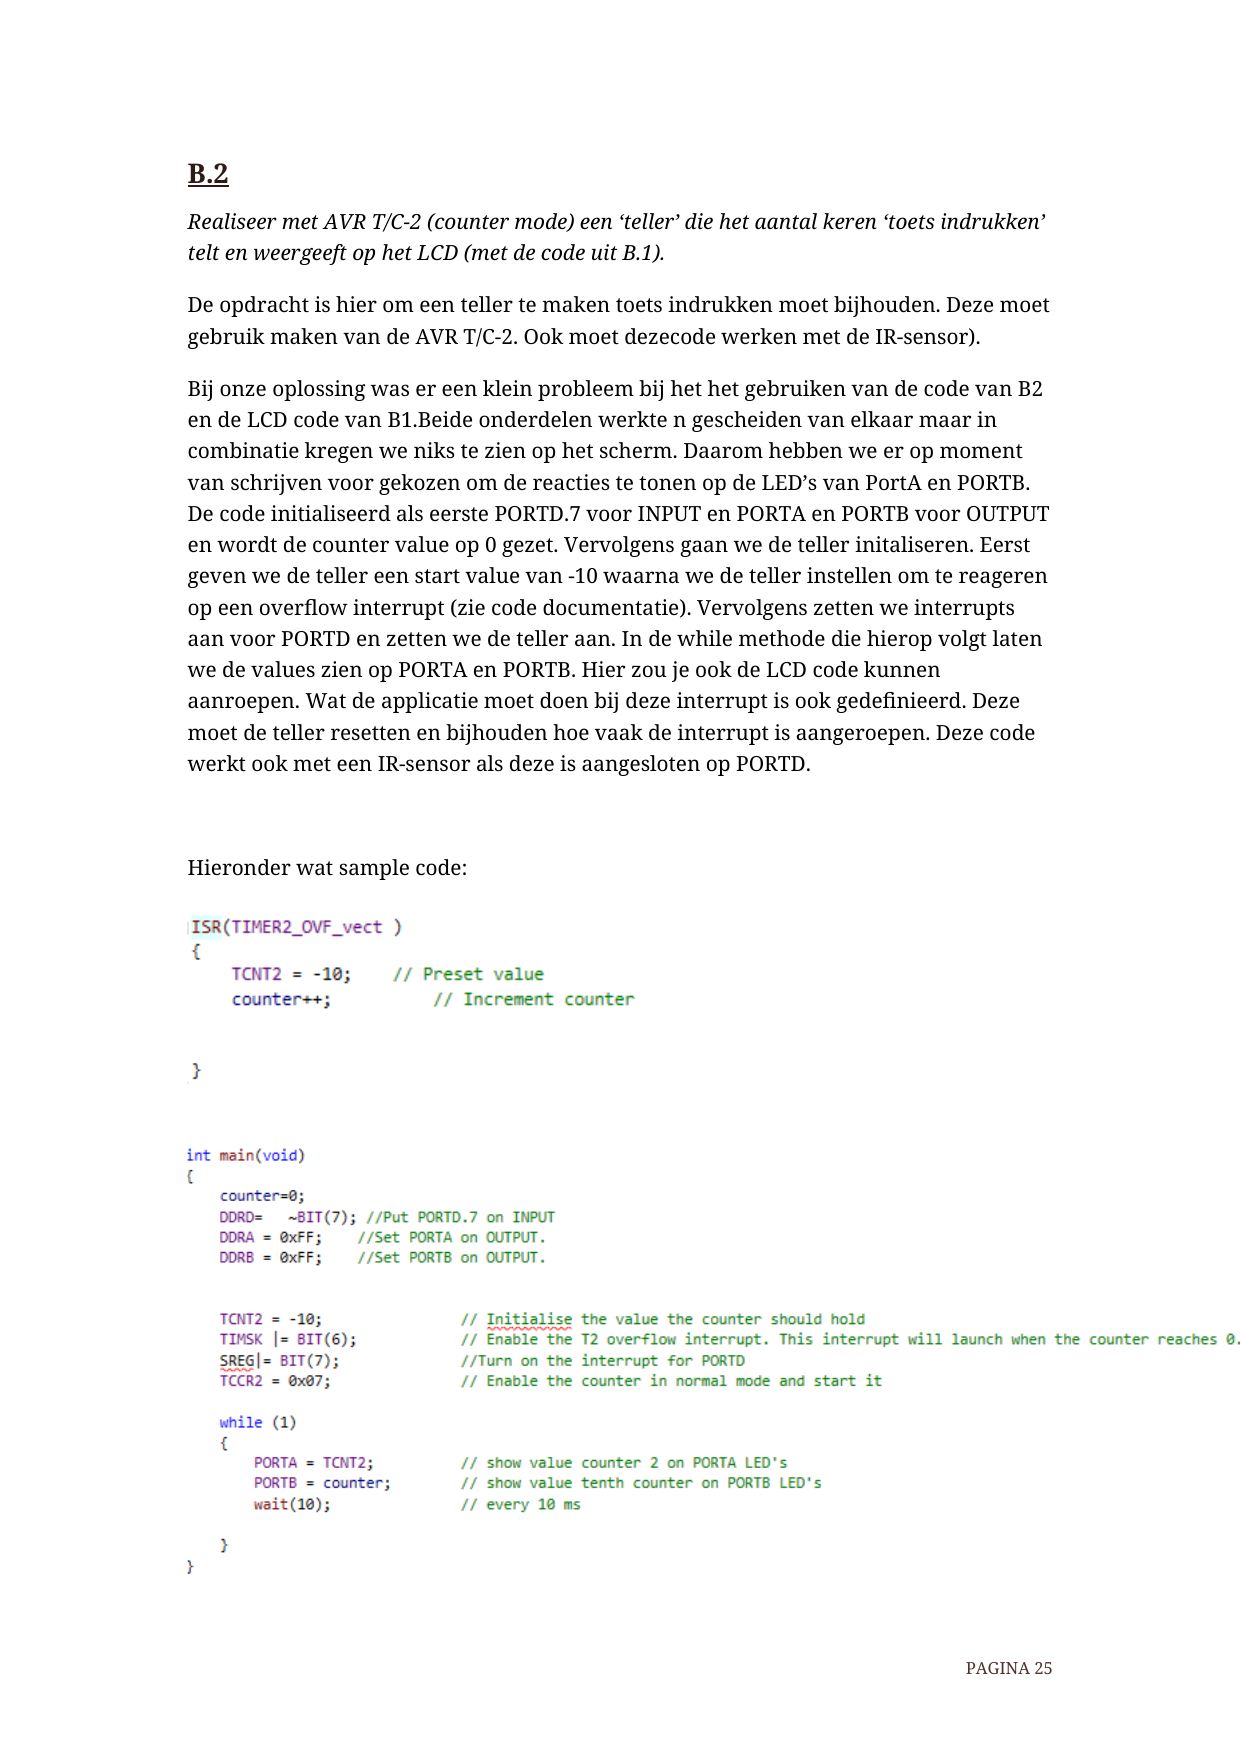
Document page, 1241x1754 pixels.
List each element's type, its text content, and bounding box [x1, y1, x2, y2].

text Hieronder wat sample code: [187, 853, 1053, 881]
text Realiseer met AVR T/C-2 (counter mode) een ‘teller’ die het aantal keren ‘toets indrukken’ telt en weergeeft op het LCD (met de code uit B.1). [187, 207, 1053, 267]
picture [187, 905, 704, 1120]
text Bij onze oplossing was er een klein probleem bij het het gebruiken van de code van B2 en de LCD code van B1.Beide onderdelen werkte n gescheiden van elkaar maar in combinatie kregen we niks te zien op het scherm. Daarom hebben we er op moment van schrijven voor gekozen om de reacties te tonen op de LED’s van PortA en PORTB. De code initialiseerd als eerste PORTD.7 voor INPUT en PORTA en PORTB voor OUTPUT en wordt de counter value op 0 gezet. Vervolgens gaan we de teller initaliseren. Eerst geven we de teller een start value van -10 waarna we de teller instellen om te reageren op een overflow interrupt (zie code documentatie). Vervolgens zetten we interrupts aan voor PORTD en zetten we de teller aan. In de while methode die hierop volgt laten we de values zien op PORTA en PORTB. Hier zou je ook de LCD code kunnen aanroepen. Wat de applicatie moet doen bij deze interrupt is ook gedefinieerd. Deze moet de teller resetten en bijhouden hoe vaak de interrupt is aangeroepen. Deze code werkt ook met een IR-sensor als deze is aangesloten op PORTD. [187, 374, 1053, 777]
text De opdracht is hier om een teller te maken toets indrukken moet bijhouden. Deze moet gebruik maken van de AVR T/C-2. Ook moet dezecode werken met de IR-sensor). [187, 291, 1053, 350]
subtitle B.2 [187, 154, 1053, 191]
picture [187, 1142, 1241, 1578]
